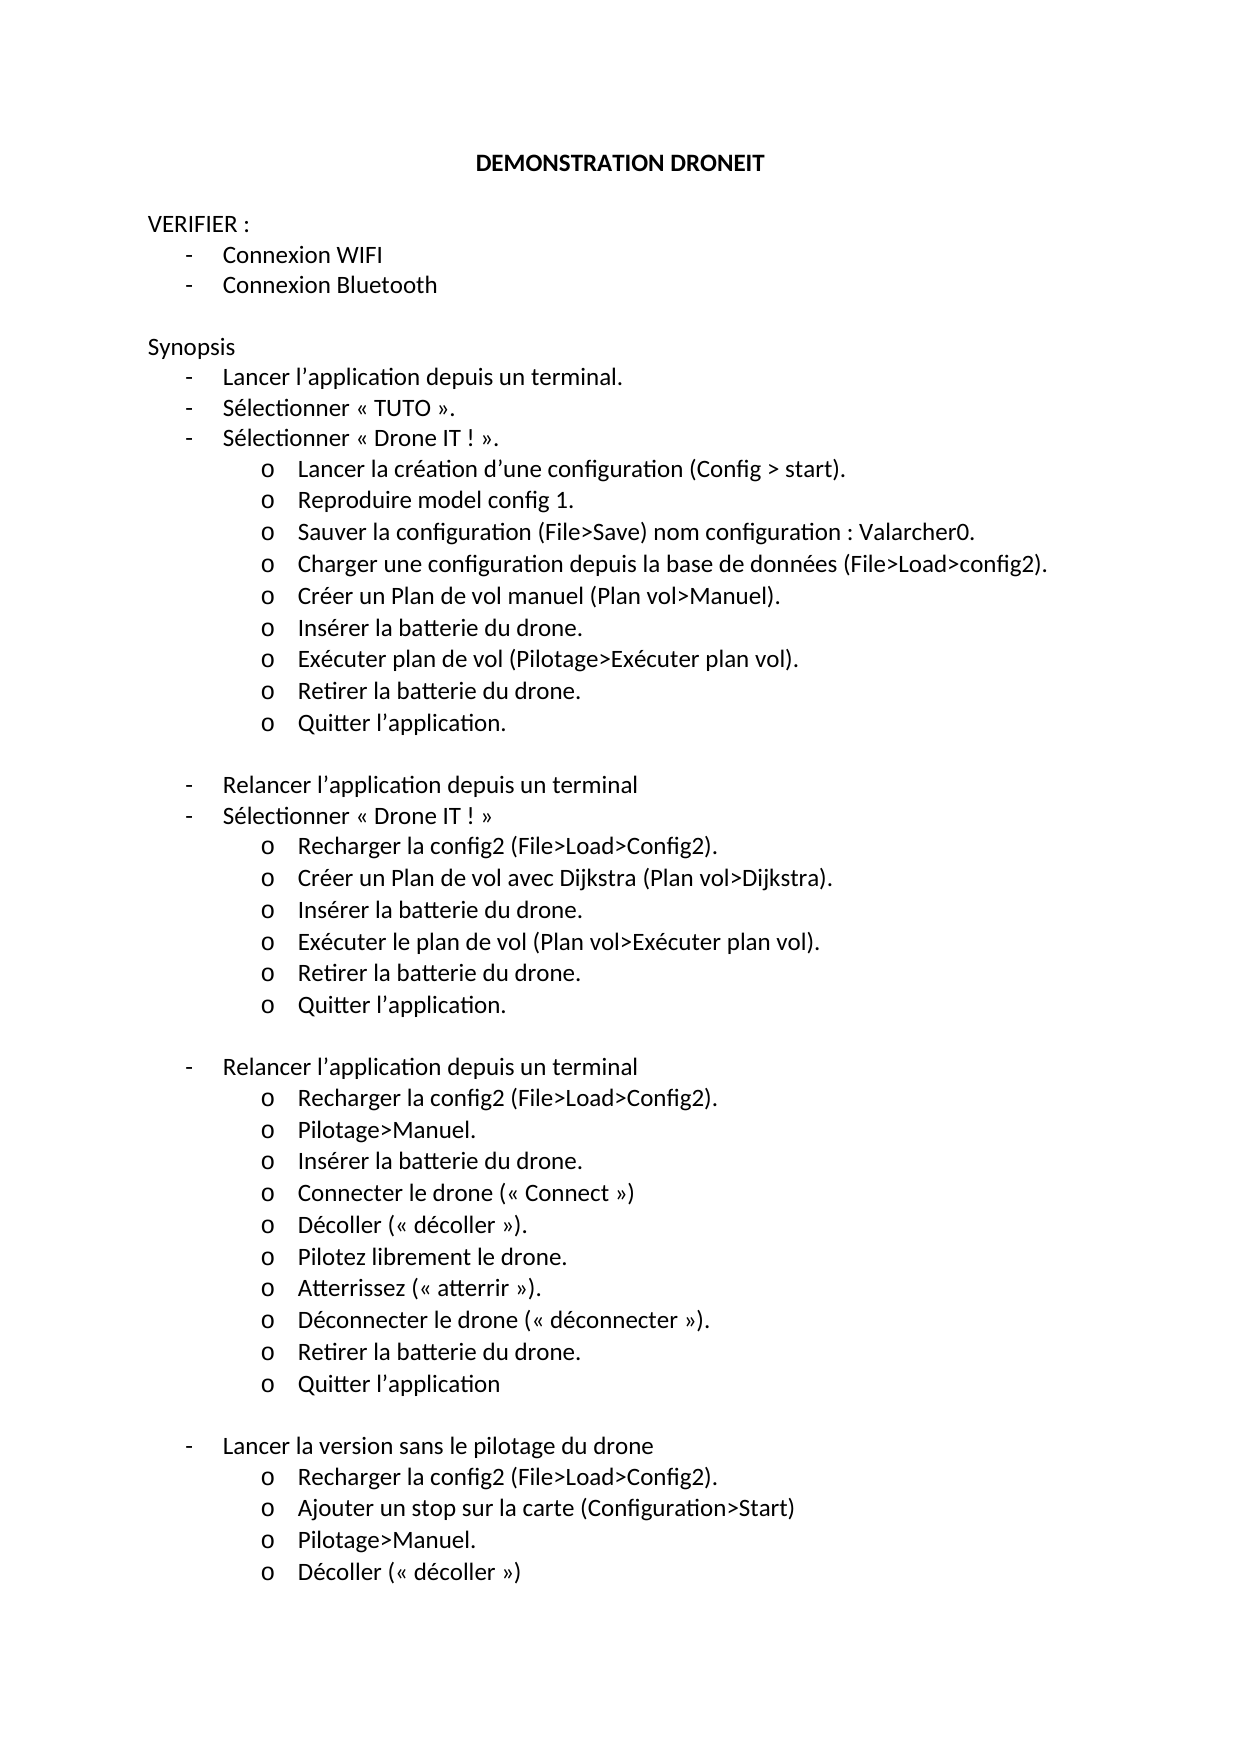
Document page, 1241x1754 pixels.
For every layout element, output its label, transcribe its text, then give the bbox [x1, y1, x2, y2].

list Sélectionner « Drone IT ! ». [185, 422, 1093, 453]
list Charger une configuration depuis la base de données (File>Load>config2). [260, 548, 1093, 580]
list Ajouter un stop sur la carte (Configuration>Start) [260, 1492, 1093, 1524]
list Connecter le drone (« Connect ») [260, 1177, 1093, 1209]
text Synopsis [148, 331, 1093, 361]
list Créer un Plan de vol manuel (Plan vol>Manuel). [260, 580, 1093, 612]
list Pilotez librement le drone. [260, 1241, 1093, 1273]
list Lancer l’application depuis un terminal. [185, 361, 1093, 392]
list Sélectionner « TUTO ». [185, 392, 1093, 422]
list Déconnecter le drone (« déconnecter »). [260, 1304, 1093, 1336]
list Relancer l’application depuis un terminal [185, 1051, 1093, 1082]
list Retirer la batterie du drone. [260, 675, 1093, 707]
list Décoller (« décoller ») [260, 1556, 1093, 1588]
text VERIFIER : [148, 209, 1093, 239]
list Connexion Bluetooth [185, 270, 1093, 300]
list Insérer la batterie du drone. [260, 612, 1093, 643]
text DEMONSTRATION DRONEIT [148, 148, 1093, 178]
list Recharger la config2 (File>Load>Config2). [260, 1082, 1093, 1114]
list Retirer la batterie du drone. [260, 957, 1093, 989]
list Décoller (« décoller »). [260, 1209, 1093, 1241]
list Connexion WIFI [185, 239, 1093, 270]
list Recharger la config2 (File>Load>Config2). [260, 1461, 1093, 1492]
list Pilotage>Manuel. [260, 1524, 1093, 1556]
list Exécuter plan de vol (Pilotage>Exécuter plan vol). [260, 643, 1093, 675]
list Atterrissez (« atterrir »). [260, 1273, 1093, 1304]
list Lancer la création d’une configuration (Config > start). [260, 453, 1093, 484]
list Exécuter le plan de vol (Plan vol>Exécuter plan vol). [260, 926, 1093, 957]
list Recharger la config2 (File>Load>Config2). [260, 830, 1093, 862]
list Sauver la configuration (File>Save) nom configuration : Valarcher0. [260, 516, 1093, 548]
list Créer un Plan de vol avec Dijkstra (Plan vol>Dijkstra). [260, 862, 1093, 894]
list Pilotage>Manuel. [260, 1114, 1093, 1146]
list Insérer la batterie du drone. [260, 1146, 1093, 1177]
list Reproduire model config 1. [260, 484, 1093, 516]
list Lancer la version sans le pilotage du drone [185, 1430, 1093, 1461]
list Sélectionner « Drone IT ! » [185, 800, 1093, 830]
list Quitter l’application. [260, 989, 1093, 1021]
list Insérer la batterie du drone. [260, 894, 1093, 926]
list Quitter l’application [260, 1368, 1093, 1400]
list Relancer l’application depuis un terminal [185, 769, 1093, 800]
list Retirer la batterie du drone. [260, 1336, 1093, 1368]
list Quitter l’application. [260, 707, 1093, 739]
